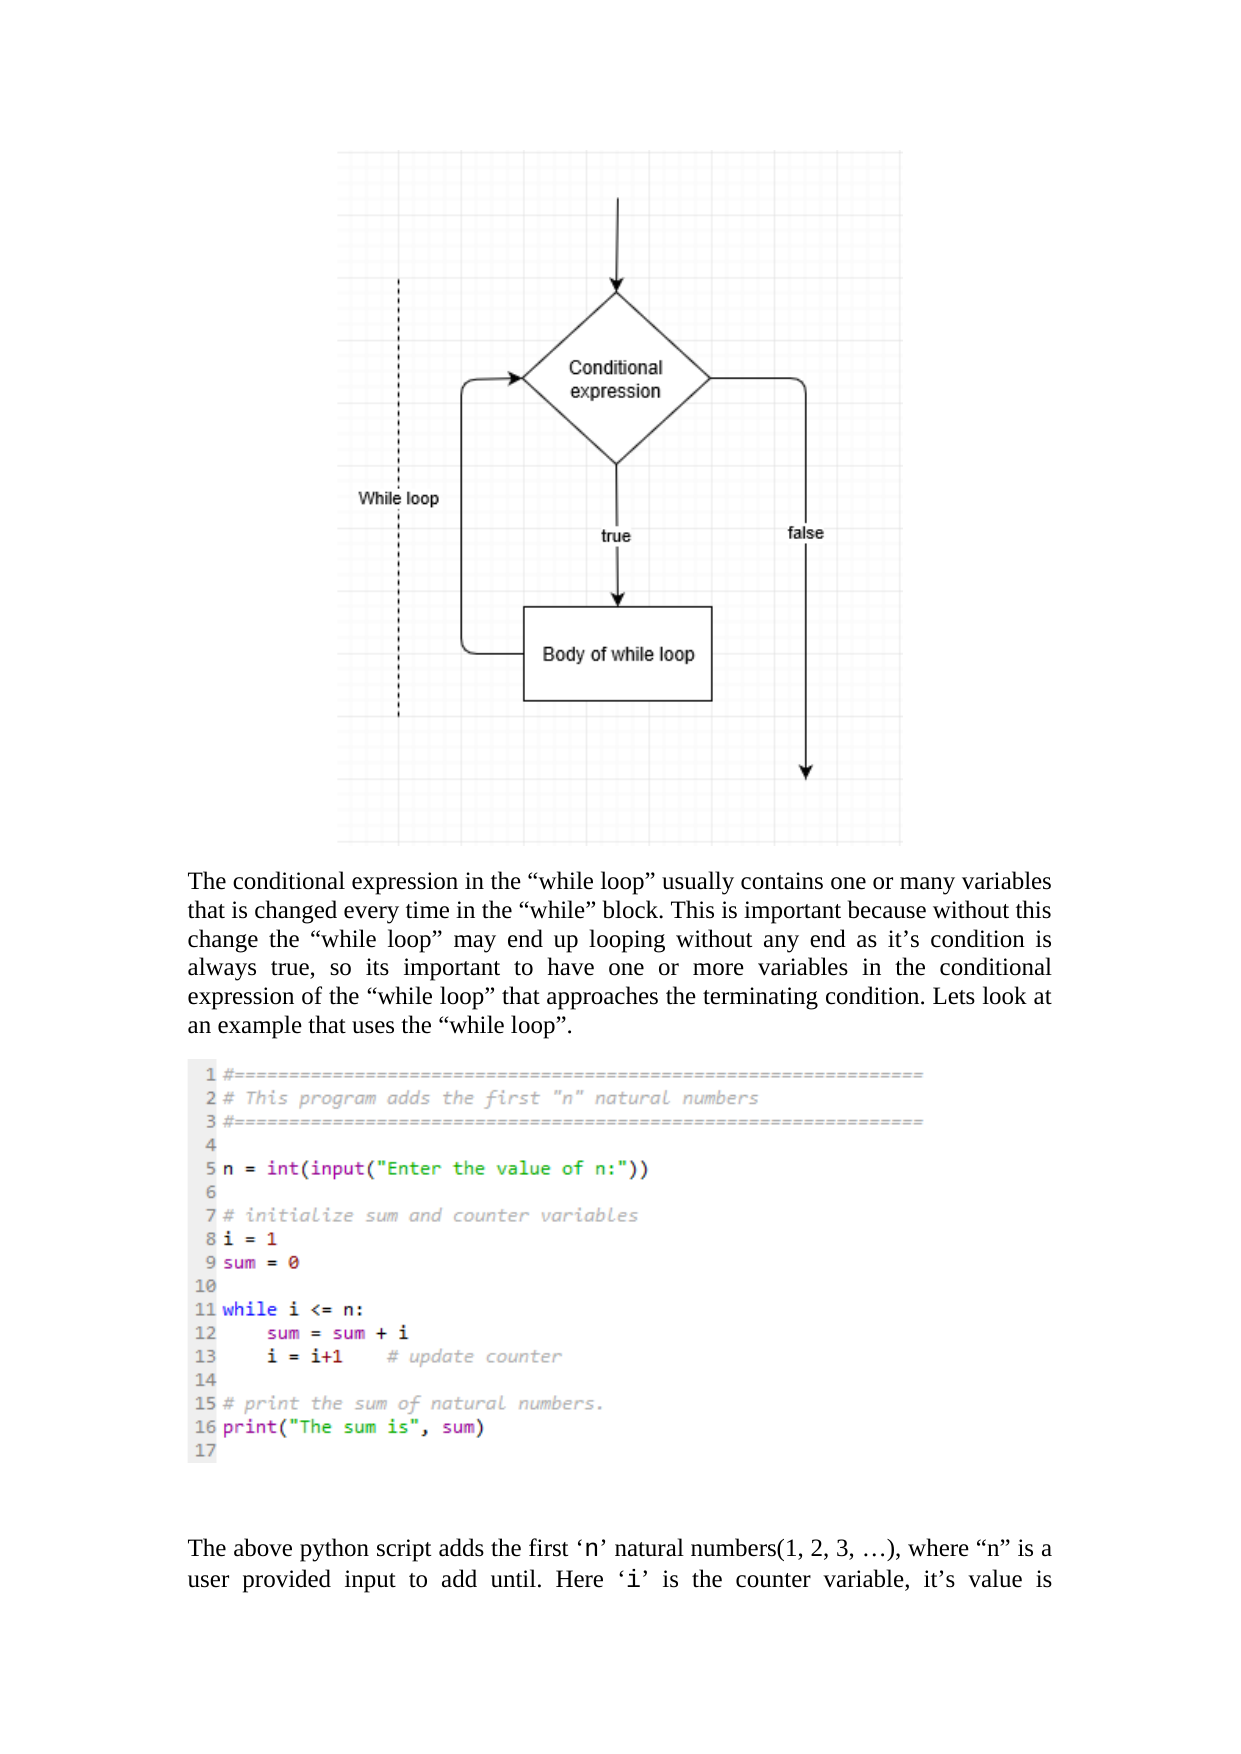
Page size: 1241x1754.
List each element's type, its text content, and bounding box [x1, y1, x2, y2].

picture [337, 150, 903, 846]
picture [187, 1059, 933, 1463]
list The conditional expression in the “while loop” usually contains one or many variables that is changed every time in the “while” block. This is important because without this change the “while loop” may end up looping without any end as it’s condition is always true, so its important to have one or more variables in the conditional expression of the “while loop” that approaches the terminating condition. Lets look at an example that uses the “while loop”. [187, 866, 1053, 1039]
